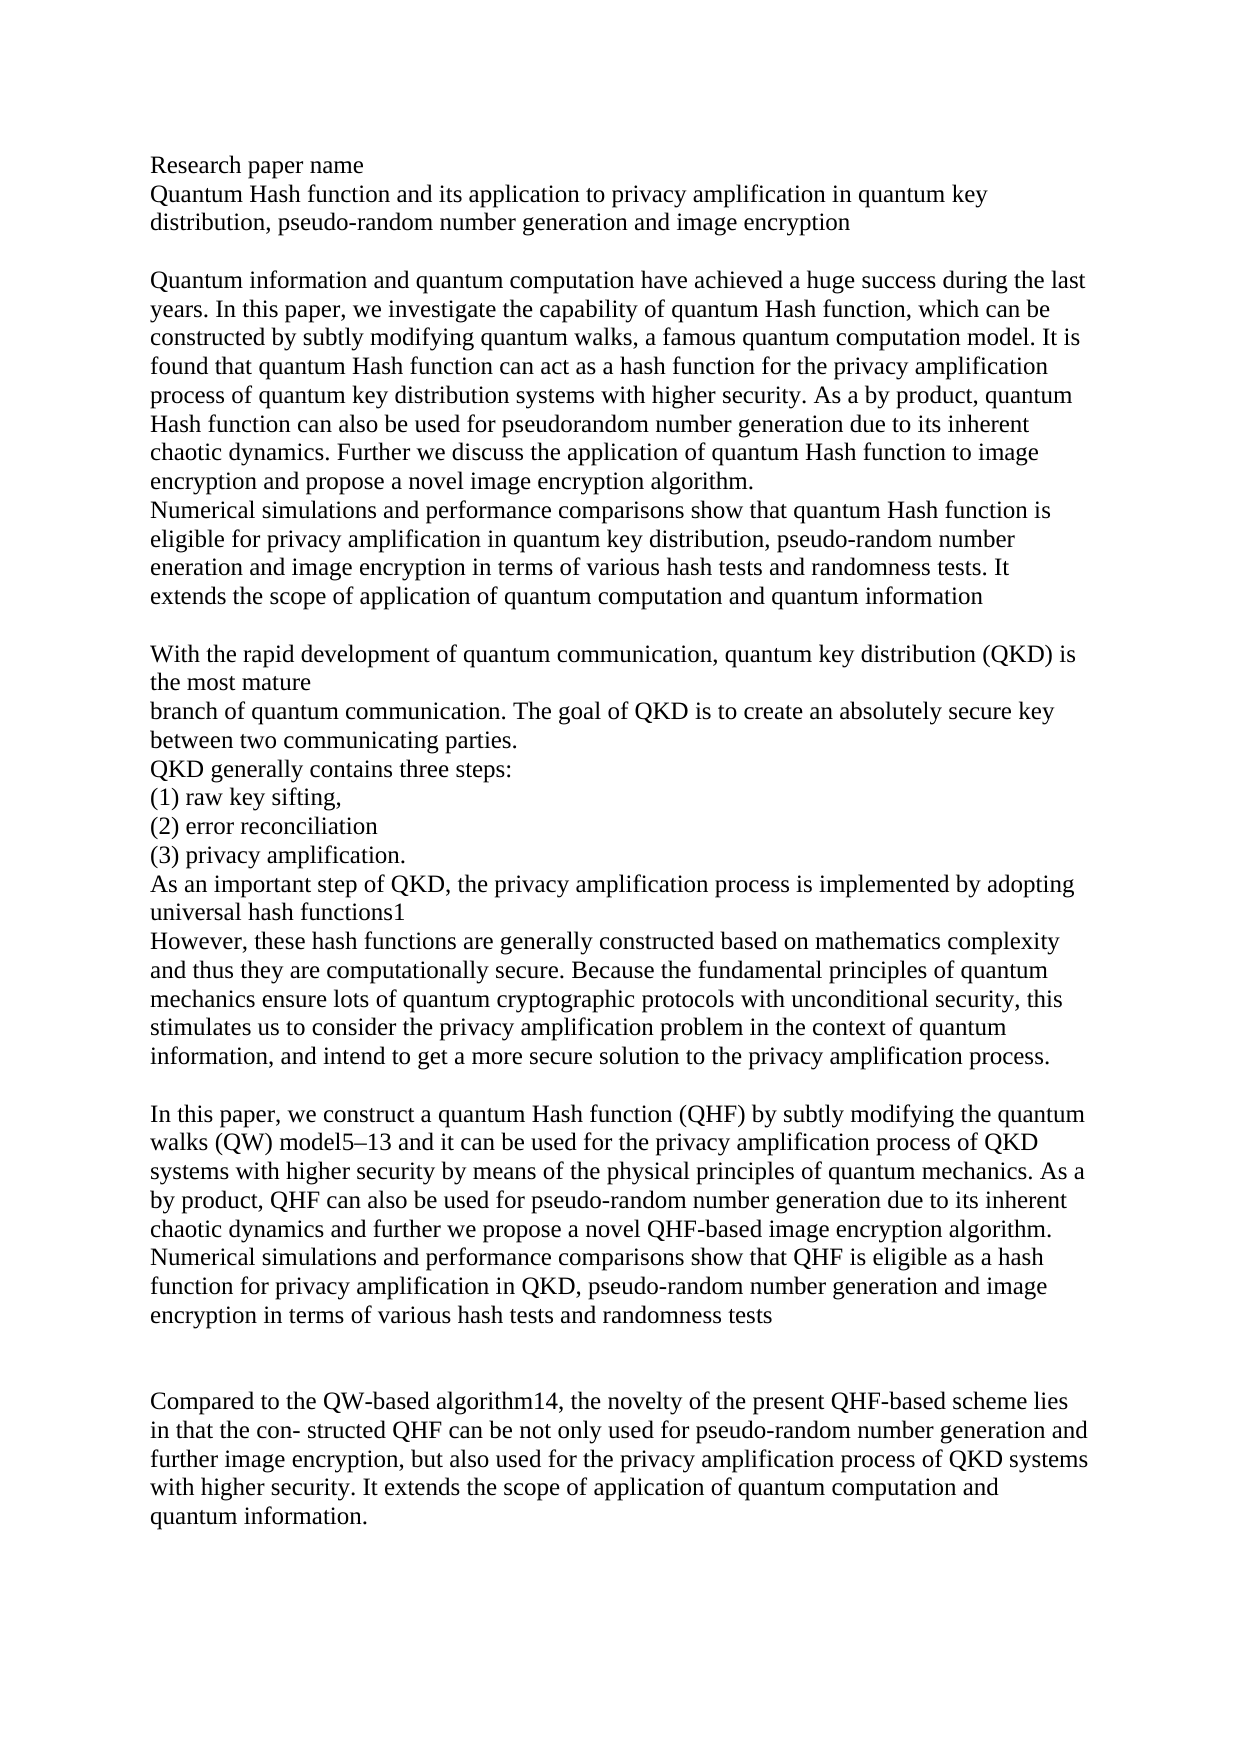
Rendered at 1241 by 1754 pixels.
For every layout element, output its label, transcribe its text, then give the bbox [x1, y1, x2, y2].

text (3) privacy amplification. [150, 840, 1090, 869]
text As an important step of QKD, the privacy amplification process is implemented by adopting universal hash functions1 [150, 869, 1090, 926]
text In this paper, we construct a quantum Hash function (QHF) by subtly modifying the quantum walks (QW) model5–13 and it can be used for the privacy amplification process of QKD systems with higher security by means of the physical principles of quantum mechanics. As a by product, QHF can also be used for pseudo-random number generation due to its inherent chaotic dynamics and further we propose a novel QHF-based image encryption algorithm. Numerical simulations and performance comparisons show that QHF is eligible as a hash function for privacy amplification in QKD, pseudo-random number generation and image encryption in terms of various hash tests and randomness tests [150, 1099, 1090, 1329]
text Quantum information and quantum computation have achieved a huge success during the last years. In this paper, we investigate the capability of quantum Hash function, which can be constructed by subtly modifying quantum walks, a famous quantum computation model. It is found that quantum Hash function can act as a hash function for the privacy amplification process of quantum key distribution systems with higher security. As a by product, quantum Hash function can also be used for pseudorandom number generation due to its inherent chaotic dynamics. Further we discuss the application of quantum Hash function to image encryption and propose a novel image encryption algorithm. [150, 265, 1090, 495]
text branch of quantum communication. The goal of QKD is to create an absolutely secure key between two communicating parties. [150, 696, 1090, 754]
text Numerical simulations and performance comparisons show that quantum Hash function is eligible for privacy amplification in quantum key distribution, pseudo-random number eneration and image encryption in terms of various hash tests and randomness tests. It extends the scope of application of quantum computation and quantum information [150, 495, 1090, 610]
text Compared to the QW-based algorithm14, the novelty of the present QHF-based scheme lies in that the con- structed QHF can be not only used for pseudo-random number generation and further image encryption, but also used for the privacy amplification process of QKD systems with higher security. It extends the scope of application of quantum computation and quantum information. [150, 1386, 1090, 1530]
text Research paper name [150, 150, 1090, 179]
text However, these hash functions are generally constructed based on mathematics complexity and thus they are computationally secure. Because the fundamental principles of quantum mechanics ensure lots of quantum cryptographic protocols with unconditional security, this stimulates us to consider the privacy amplification problem in the context of quantum information, and intend to get a more secure solution to the privacy amplification process. [150, 926, 1090, 1070]
text (2) error reconciliation [150, 811, 1090, 840]
text Quantum Hash function and its application to privacy amplification in quantum key distribution, pseudo-random number generation and image encryption [150, 179, 1090, 236]
text (1) raw key sifting, [150, 782, 1090, 811]
text With the rapid development of quantum communication, quantum key distribution (QKD) is the most mature [150, 639, 1090, 696]
text QKD generally contains three steps: [150, 754, 1090, 782]
